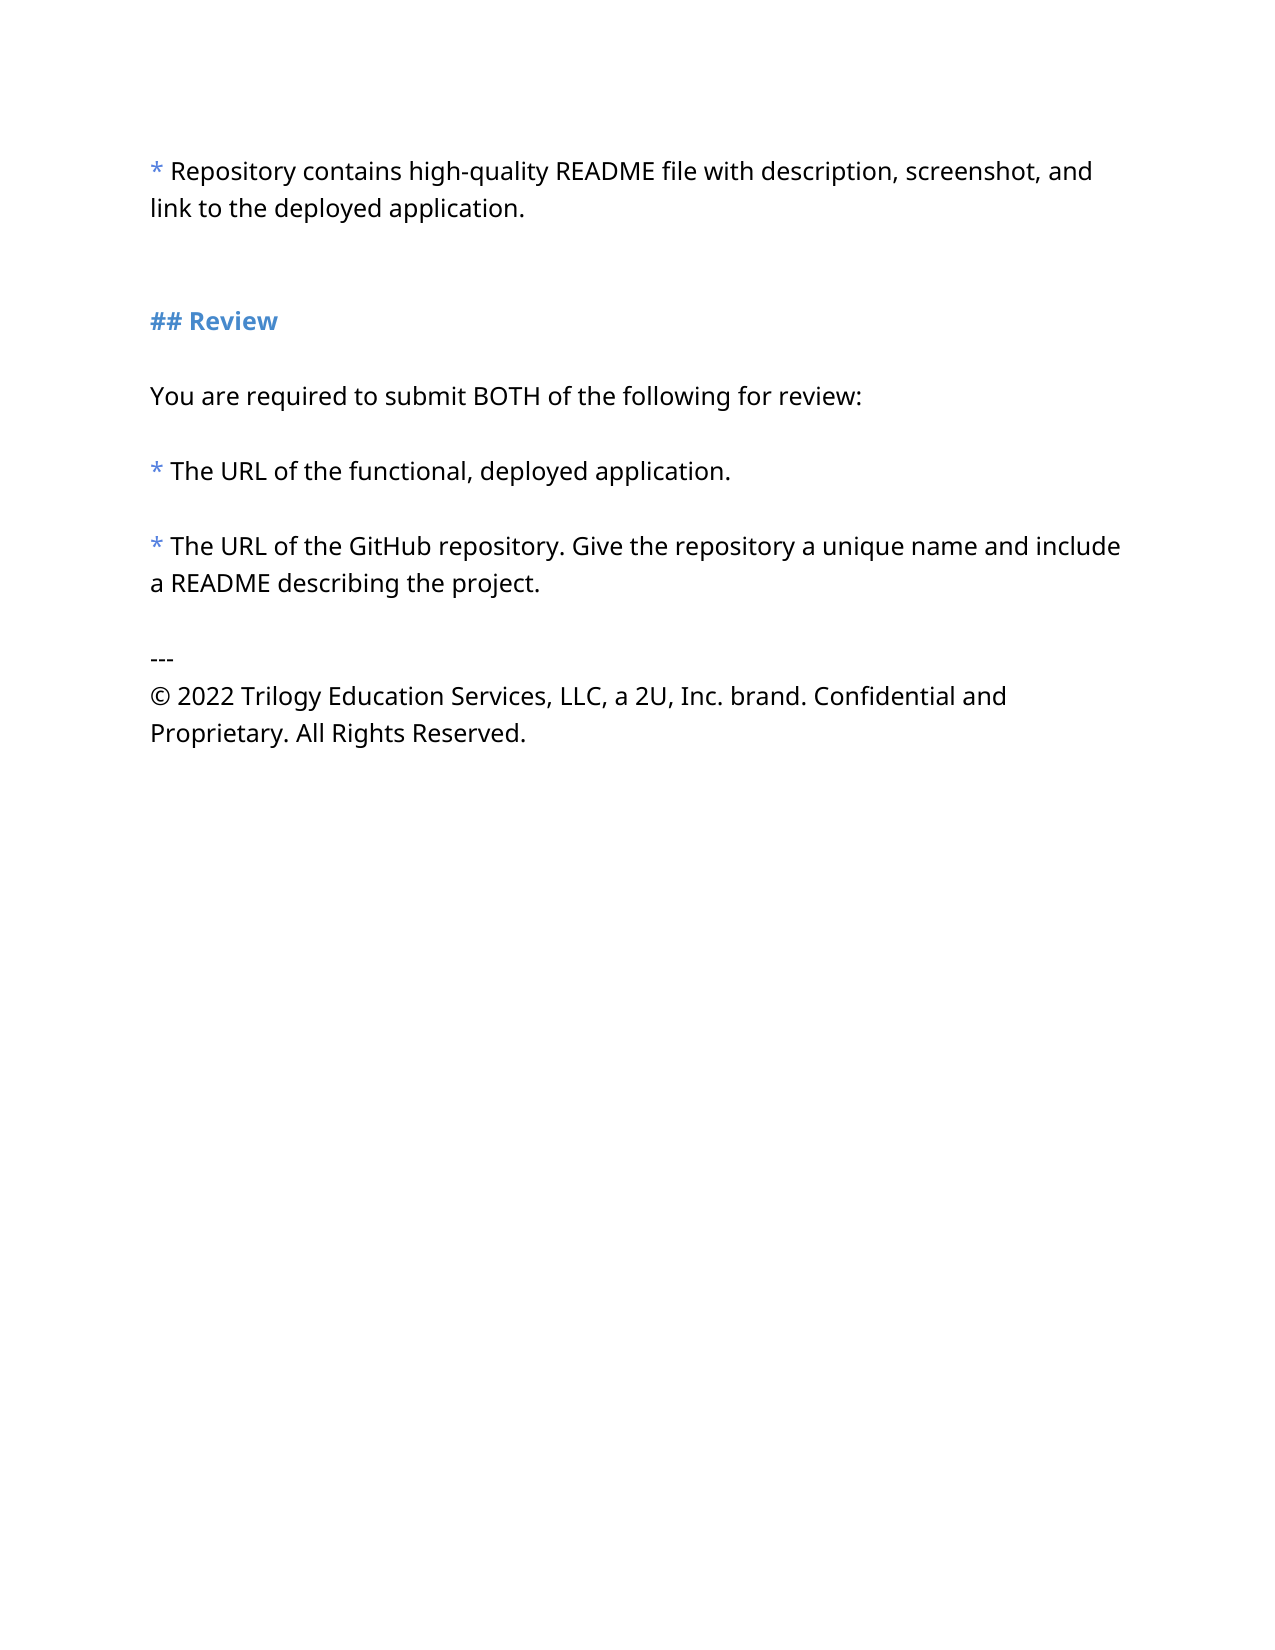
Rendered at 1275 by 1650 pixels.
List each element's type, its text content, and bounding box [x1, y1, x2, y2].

text You are required to submit BOTH of the following for review: [150, 375, 1125, 412]
text * The URL of the GitHub repository. Give the repository a unique name and include a README describing the project. [150, 525, 1125, 600]
text * Repository contains high-quality README file with description, screenshot, and link to the deployed application. [150, 150, 1125, 225]
text --- [150, 637, 1125, 675]
text * The URL of the functional, deployed application. [150, 450, 1125, 487]
text © 2022 Trilogy Education Services, LLC, a 2U, Inc. brand. Confidential and Proprietary. All Rights Reserved. [150, 675, 1125, 750]
text ## Review [150, 300, 1125, 337]
